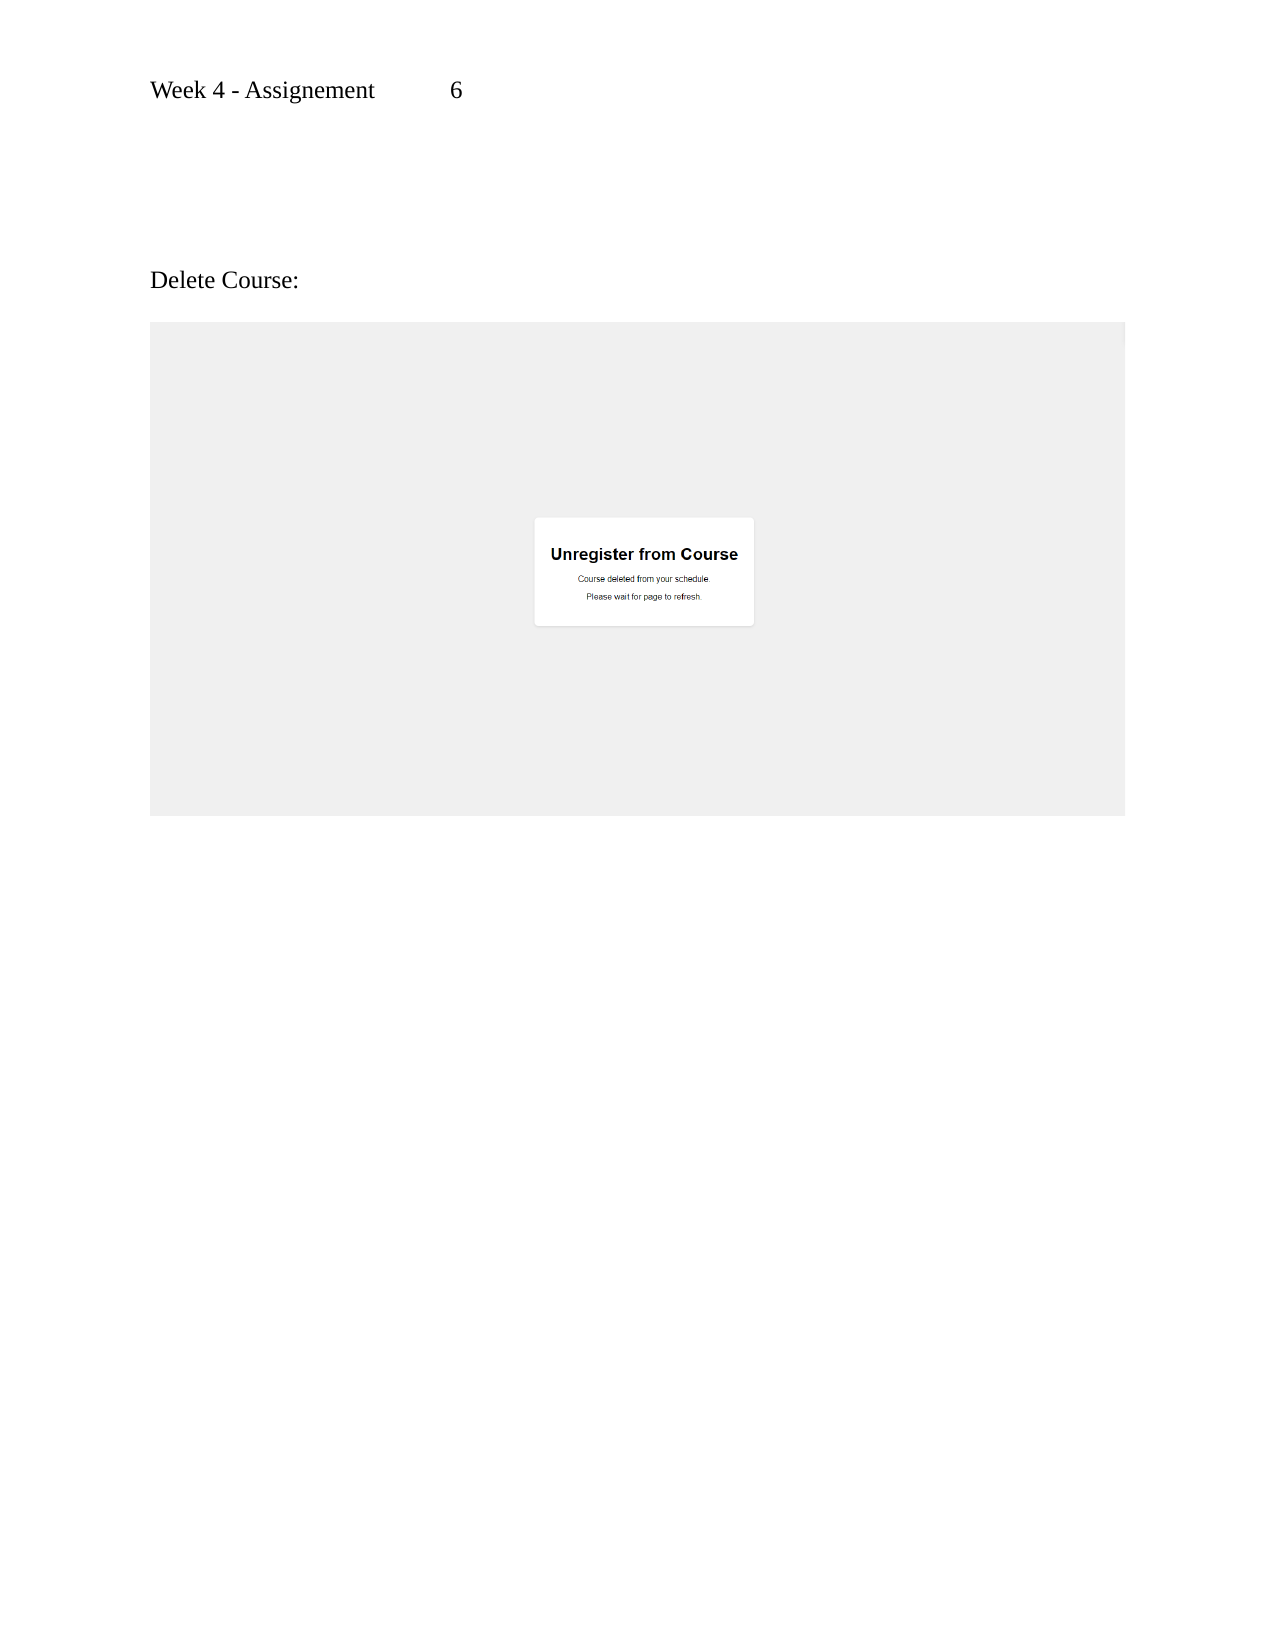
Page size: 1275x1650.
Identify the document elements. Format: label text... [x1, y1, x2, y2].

text Delete Course: [150, 265, 1125, 322]
picture [150, 322, 1125, 816]
